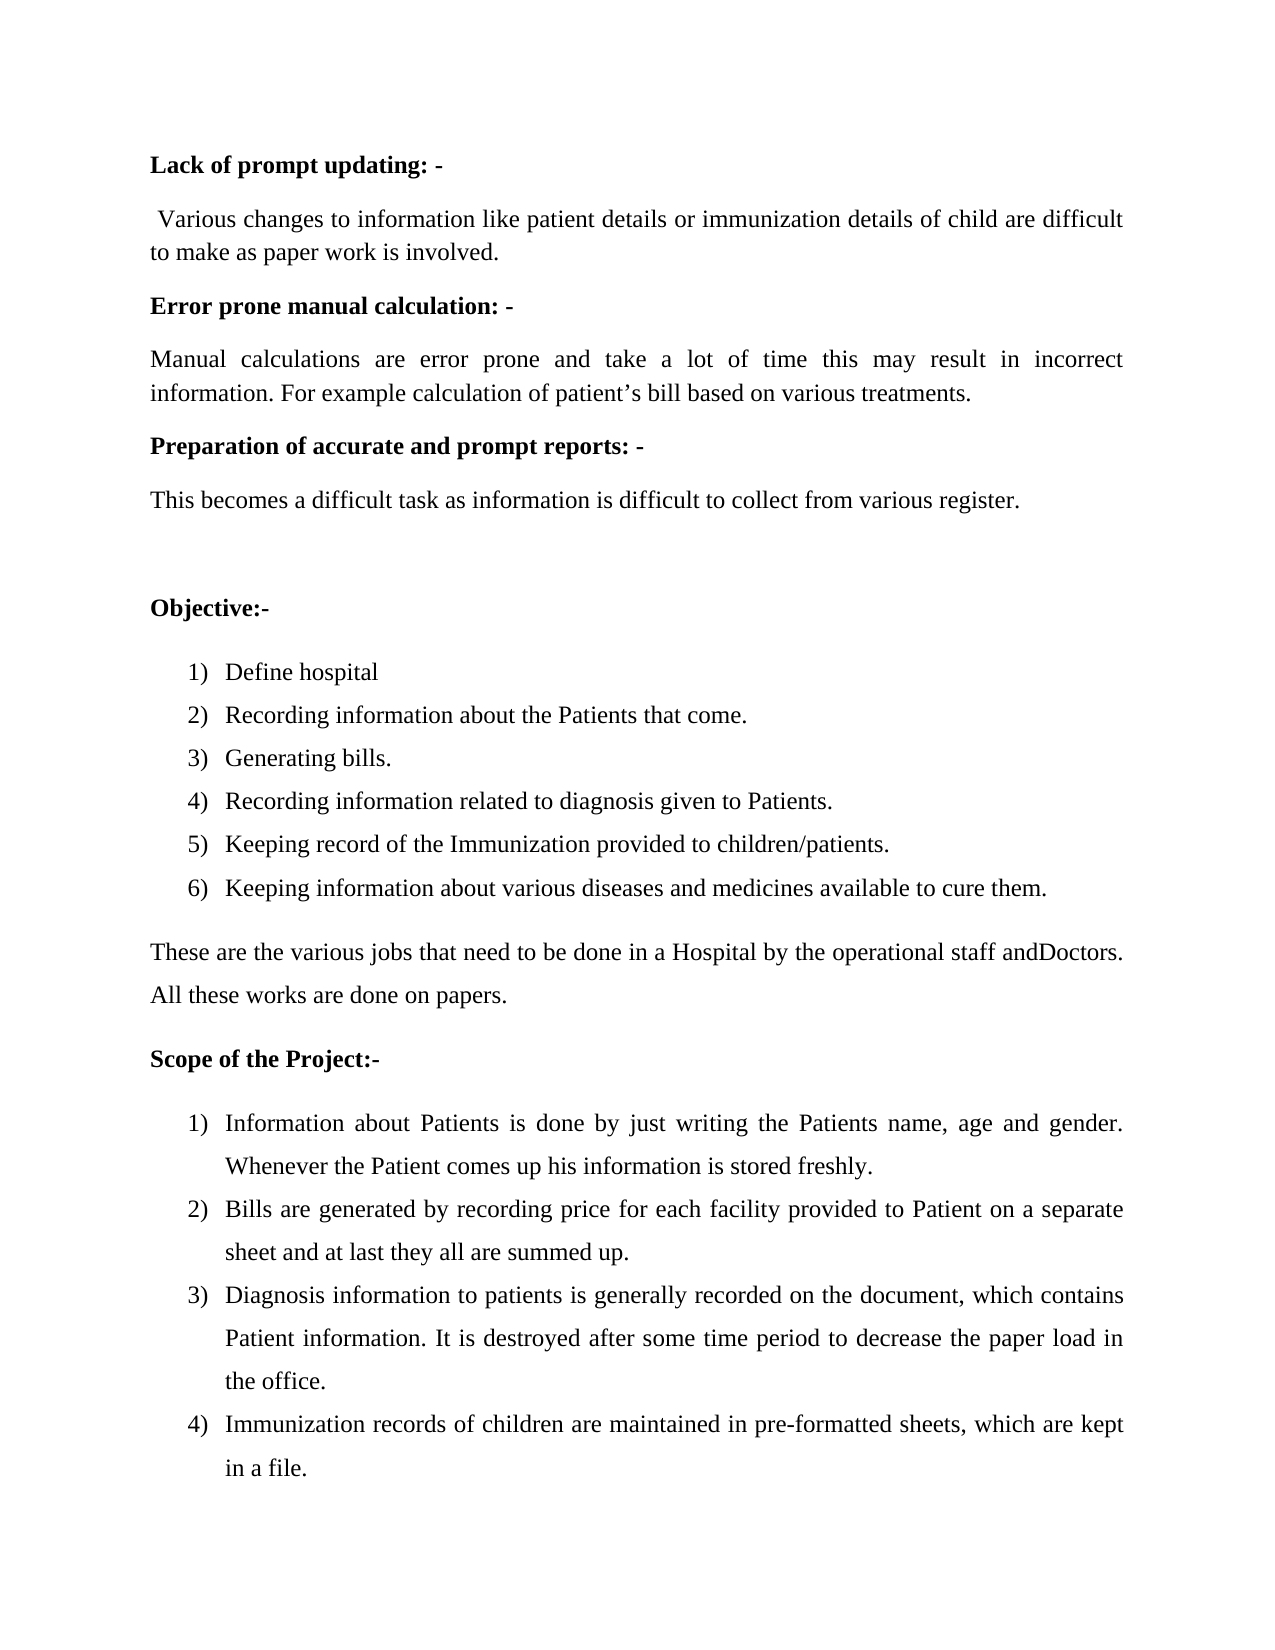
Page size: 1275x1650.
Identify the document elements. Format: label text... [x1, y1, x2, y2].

list Keeping information about various diseases and medicines available to cure them. [187, 873, 1125, 901]
list Define hospital [187, 657, 1125, 686]
text Error prone manual calculation: - [150, 291, 1125, 319]
list Recording information about the Patients that come. [187, 700, 1125, 729]
list Bills are generated by recording price for each facility provided to Patient on a separate sheet and at last they all are summed up. [187, 1194, 1125, 1266]
list Diagnosis information to patients is generally recorded on the document, which contains Patient information. It is destroyed after some time period to decrease the paper load in the office. [187, 1280, 1125, 1395]
text Various changes to information like patient details or immunization details of child are difficult to make as paper work is involved. [150, 204, 1125, 266]
text Objective:- [150, 593, 1125, 622]
list Information about Patients is done by just writing the Patients name, age and gender. Whenever the Patient comes up his information is stored freshly. [187, 1108, 1125, 1179]
list Recording information related to diagnosis given to Patients. [187, 786, 1125, 815]
list Generating bills. [187, 743, 1125, 772]
list Keeping record of the Immunization provided to children/patients. [187, 829, 1125, 858]
text Preparation of accurate and prompt reports: - [150, 431, 1125, 460]
text Scope of the Project:- [150, 1044, 1125, 1072]
list Immunization records of children are maintained in pre-formatted sheets, which are kept in a file. [187, 1409, 1125, 1481]
text Lack of prompt updating: - [150, 150, 1125, 179]
text Manual calculations are error prone and take a lot of time this may result in incorrect information. For example calculation of patient’s bill based on various treatments. [150, 344, 1125, 406]
text This becomes a difficult task as information is difficult to collect from various register. [150, 485, 1125, 514]
text These are the various jobs that need to be done in a Hospital by the operational staff andDoctors. All these works are done on papers. [150, 937, 1125, 1008]
